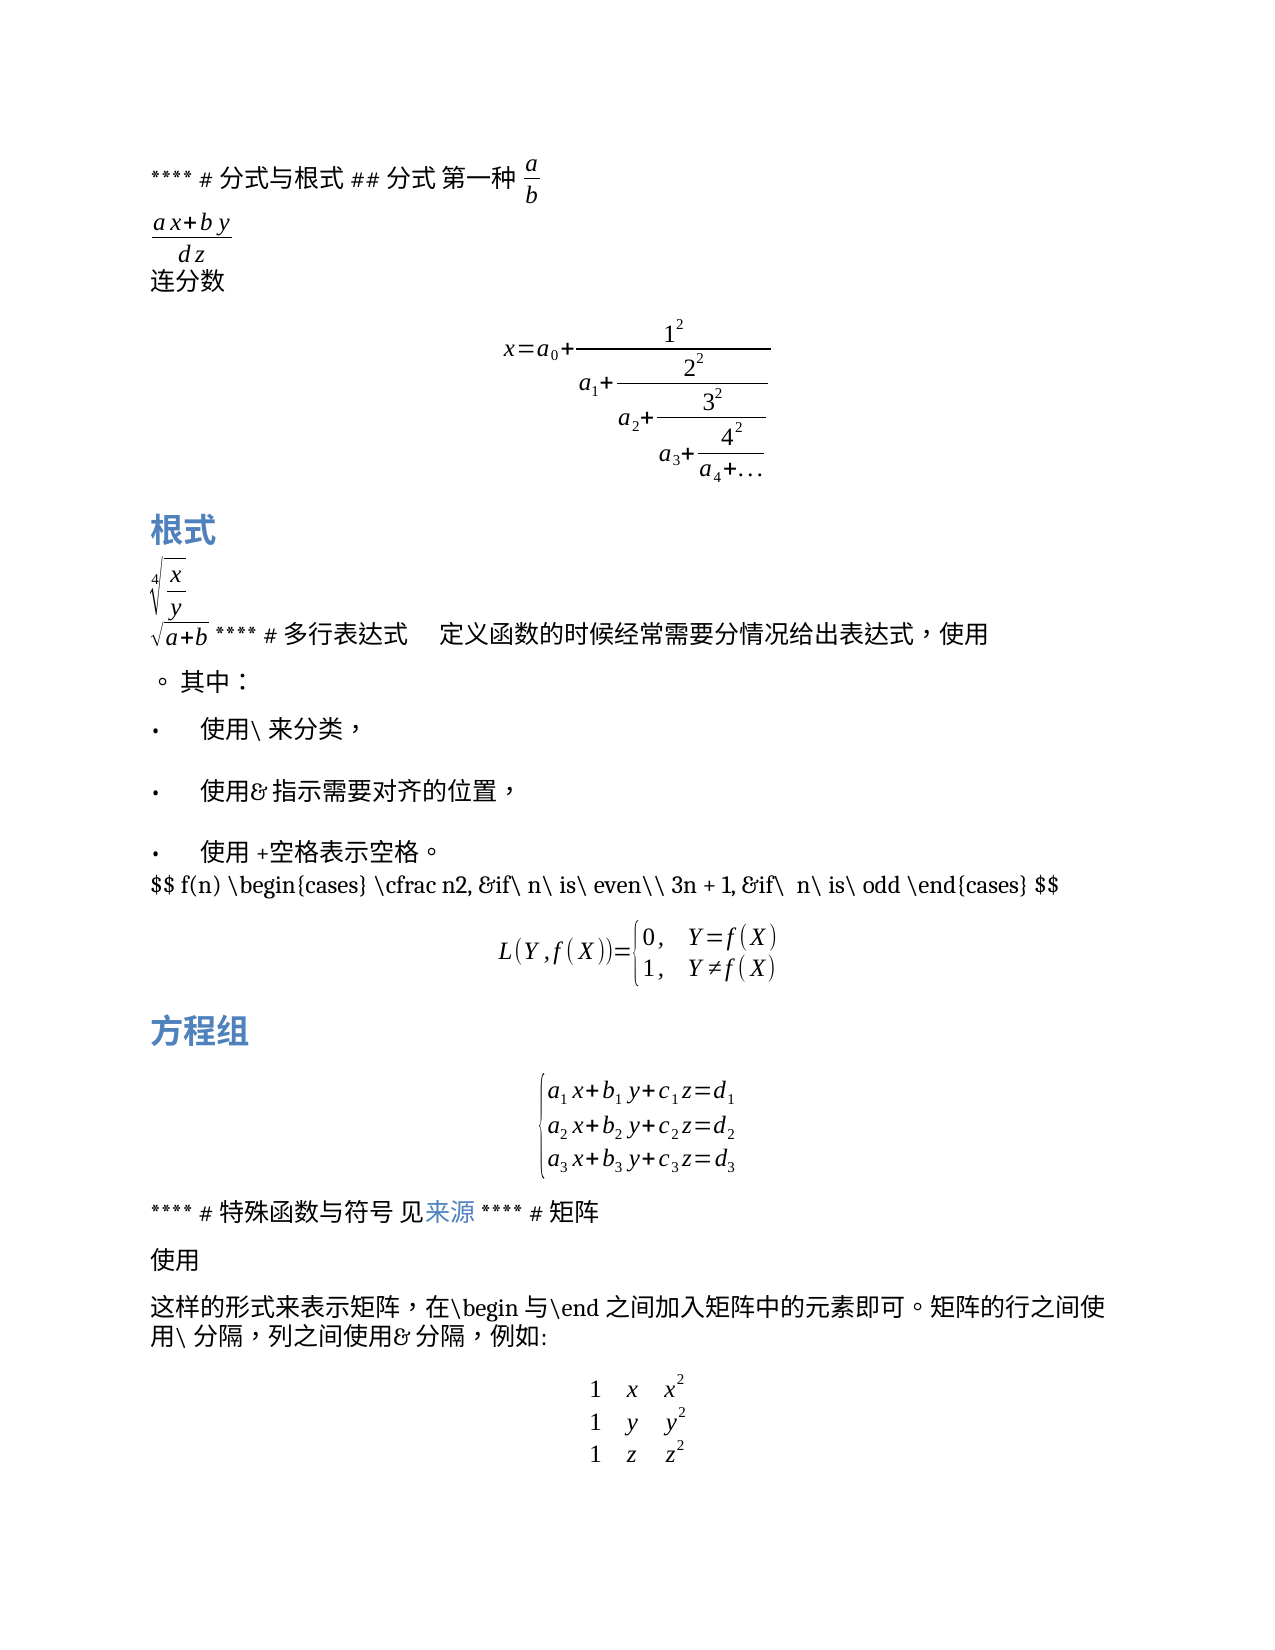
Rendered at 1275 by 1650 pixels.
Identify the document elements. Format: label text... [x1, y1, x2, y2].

text **** # 多行表达式 定义函数的时候经常需要分情况给出表达式，使用 [150, 556, 1125, 650]
subtitle 方程组 [150, 1008, 1125, 1053]
text 使用 [150, 1247, 1125, 1276]
list 使用\ 来分类， [150, 716, 1125, 774]
text **** # 分式与根式 ## 分式 第一种 连分数 [150, 150, 1125, 297]
text $$ f(n) \begin{cases} \cfrac n2, &if\ n\ is\ even\\ 3n + 1, &if\ n\ is\ odd \end{cases} $$ [150, 871, 1125, 900]
text 。 其中： [150, 669, 1125, 697]
list 使用& 指示需要对齐的位置， [150, 777, 1125, 835]
list 使用 +空格表示空格。 [150, 839, 1125, 867]
text 这样的形式来表示矩阵，在\begin 与\end 之间加入矩阵中的元素即可。矩阵的行之间使用\ 分隔，列之间使用& 分隔，例如: [150, 1294, 1125, 1352]
text **** # 特殊函数与符号 见来源 **** # 矩阵 [150, 1199, 1125, 1228]
subtitle 根式 [150, 507, 1125, 552]
